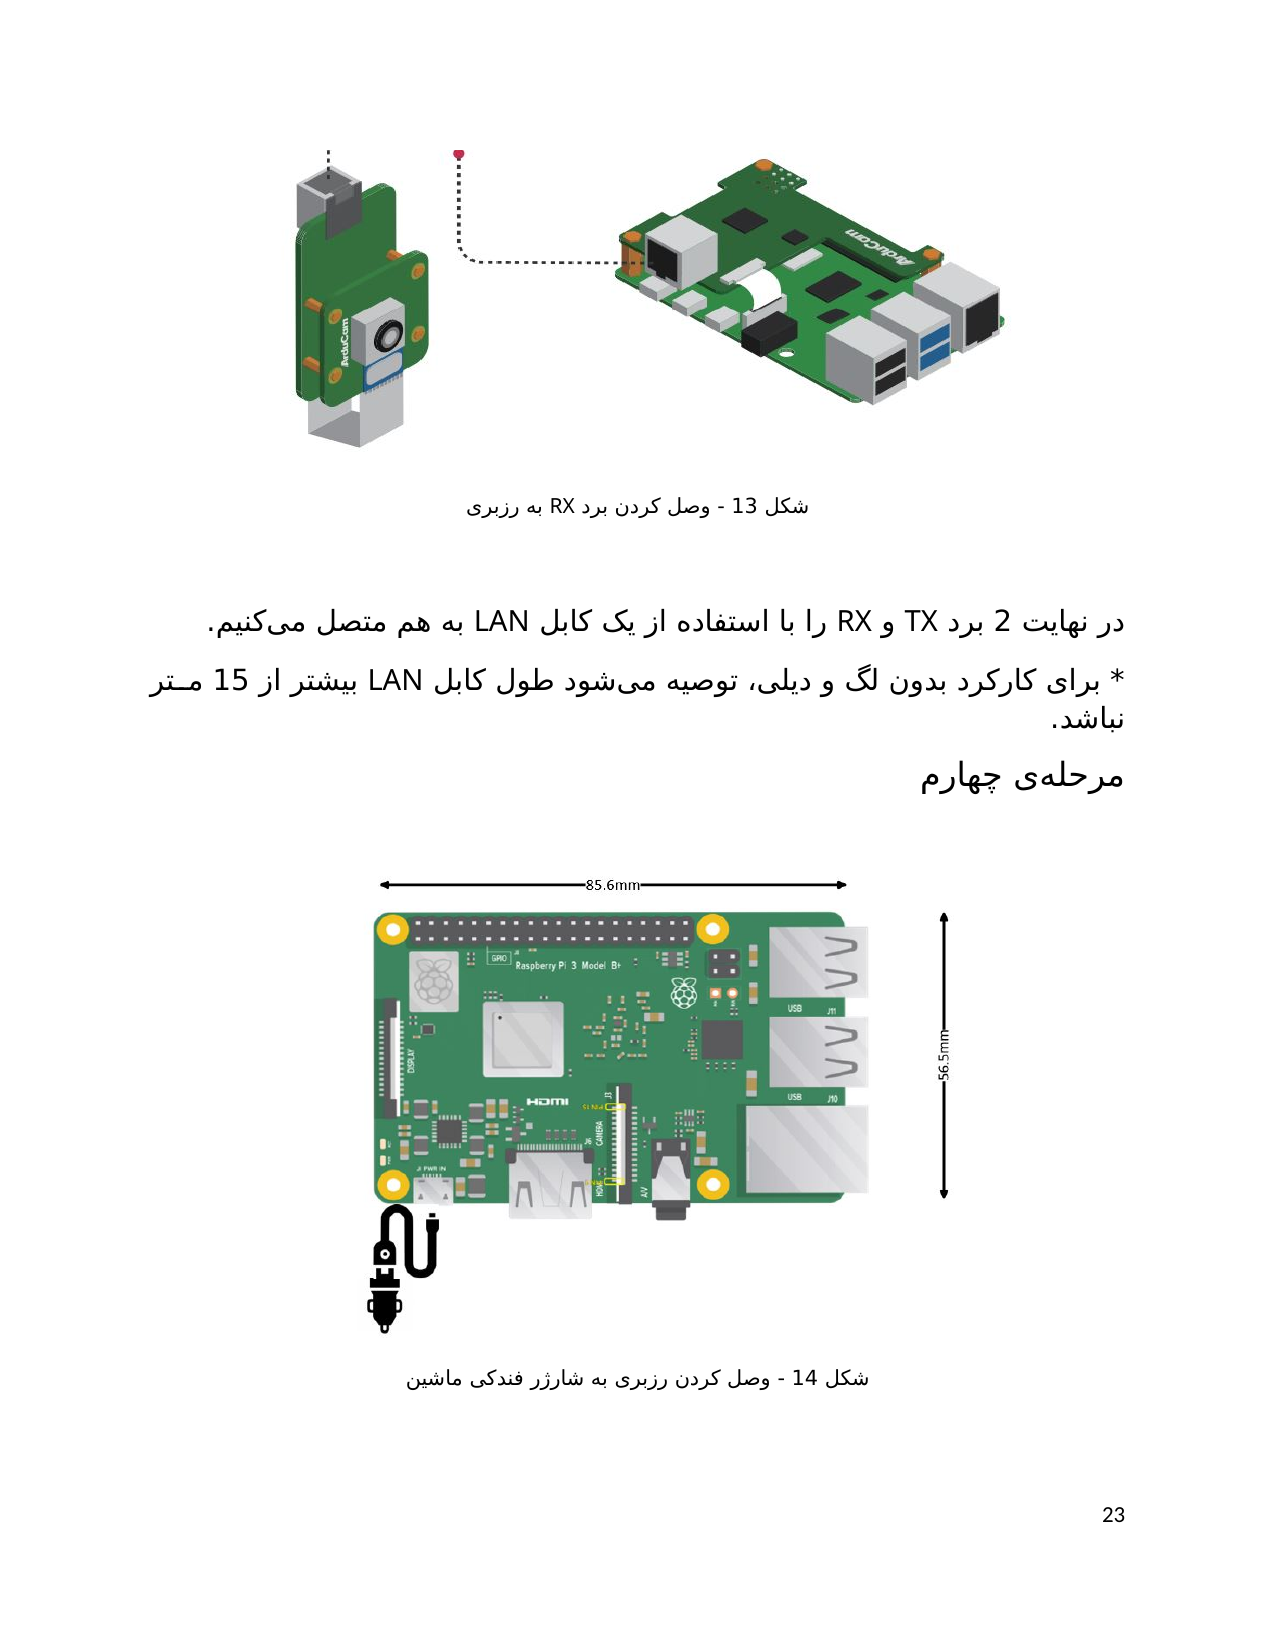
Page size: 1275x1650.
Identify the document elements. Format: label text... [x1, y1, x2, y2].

text شکل 13 - وصل کردن برد RX به رزبری [150, 491, 1125, 519]
text در نهایت 2 برد TX و RX را با استفاده از یک کابل LAN به هم متصل می‌کنیم. [150, 600, 1125, 639]
subtitle مرحله‌ی چهارم [150, 755, 1125, 794]
picture [308, 856, 967, 1347]
text شکل 14 - وصل کردن رزبری به شارژر فندکی ماشین [150, 1366, 1125, 1390]
text * برای کارکرد بدون لگ و دیلی، توصیه می‌شود طول کابل LAN بیشتر از 15 متر نباشد. [150, 659, 1125, 736]
picture [230, 150, 1045, 471]
